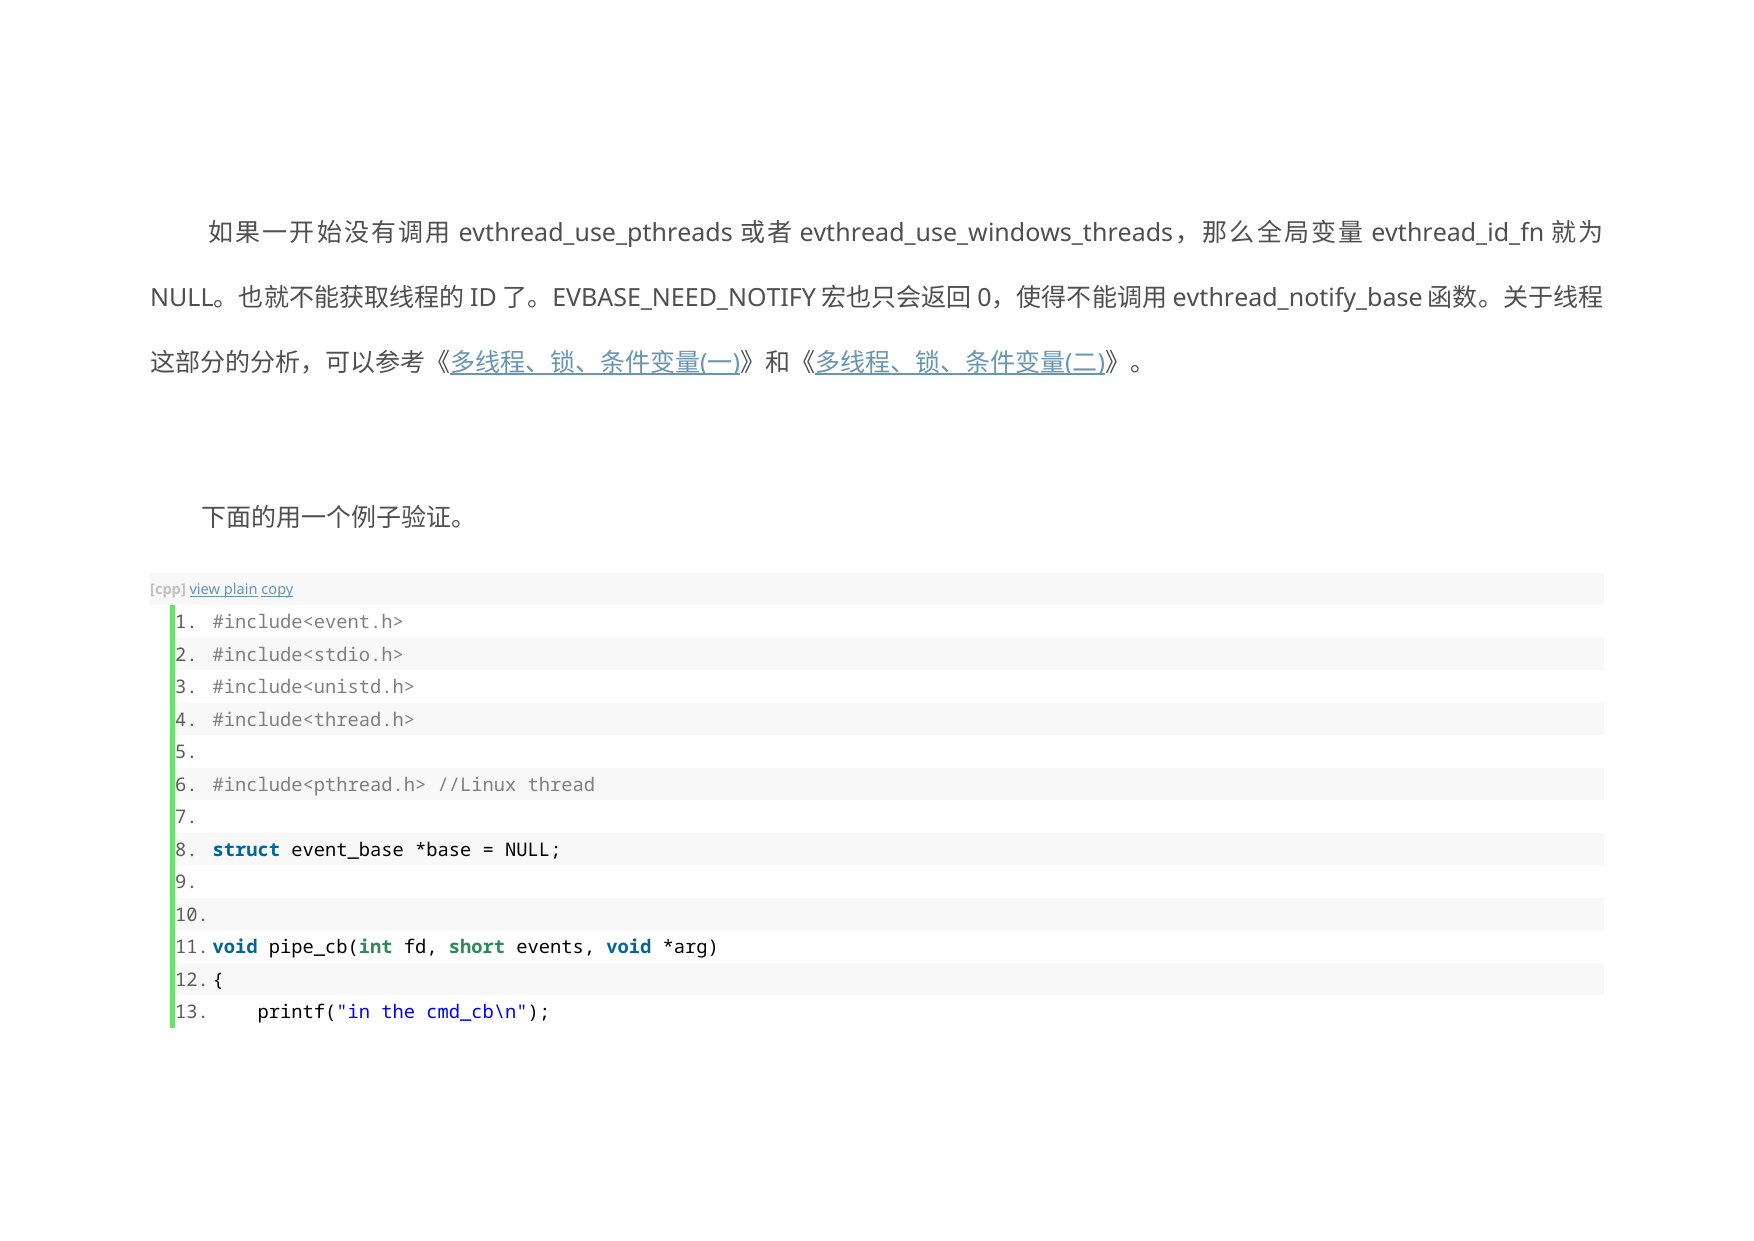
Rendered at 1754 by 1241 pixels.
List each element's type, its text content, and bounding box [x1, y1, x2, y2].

list #include<event.h> [175, 605, 1604, 638]
list #include<pthread.h> //Linux thread [175, 768, 1604, 800]
list void pipe_cb(int fd, short events, void *arg) [175, 930, 1604, 963]
list struct event_base *base = NULL; [175, 833, 1604, 865]
list { [175, 963, 1604, 995]
text 下面的用一个例子验证。 [150, 483, 1604, 548]
text 如果一开始没有调用evthread_use_pthreads或者evthread_use_windows_threads，那么全局变量evthread_id_fn就为NULL。也就不能获取线程的ID了。EVBASE_NEED_NOTIFY宏也只会返回0，使得不能调用evthread_notify_base函数。关于线程这部分的分析，可以参考《多线程、锁、条件变量(一)》和《多线程、锁、条件变量(二)》。 [150, 198, 1604, 393]
list printf("in the cmd_cb\n"); [175, 995, 1604, 1028]
list #include<stdio.h> [175, 638, 1604, 670]
list #include<thread.h> [175, 703, 1604, 735]
list #include<unistd.h> [175, 670, 1604, 703]
text [cpp] view plain copy [150, 573, 1604, 605]
